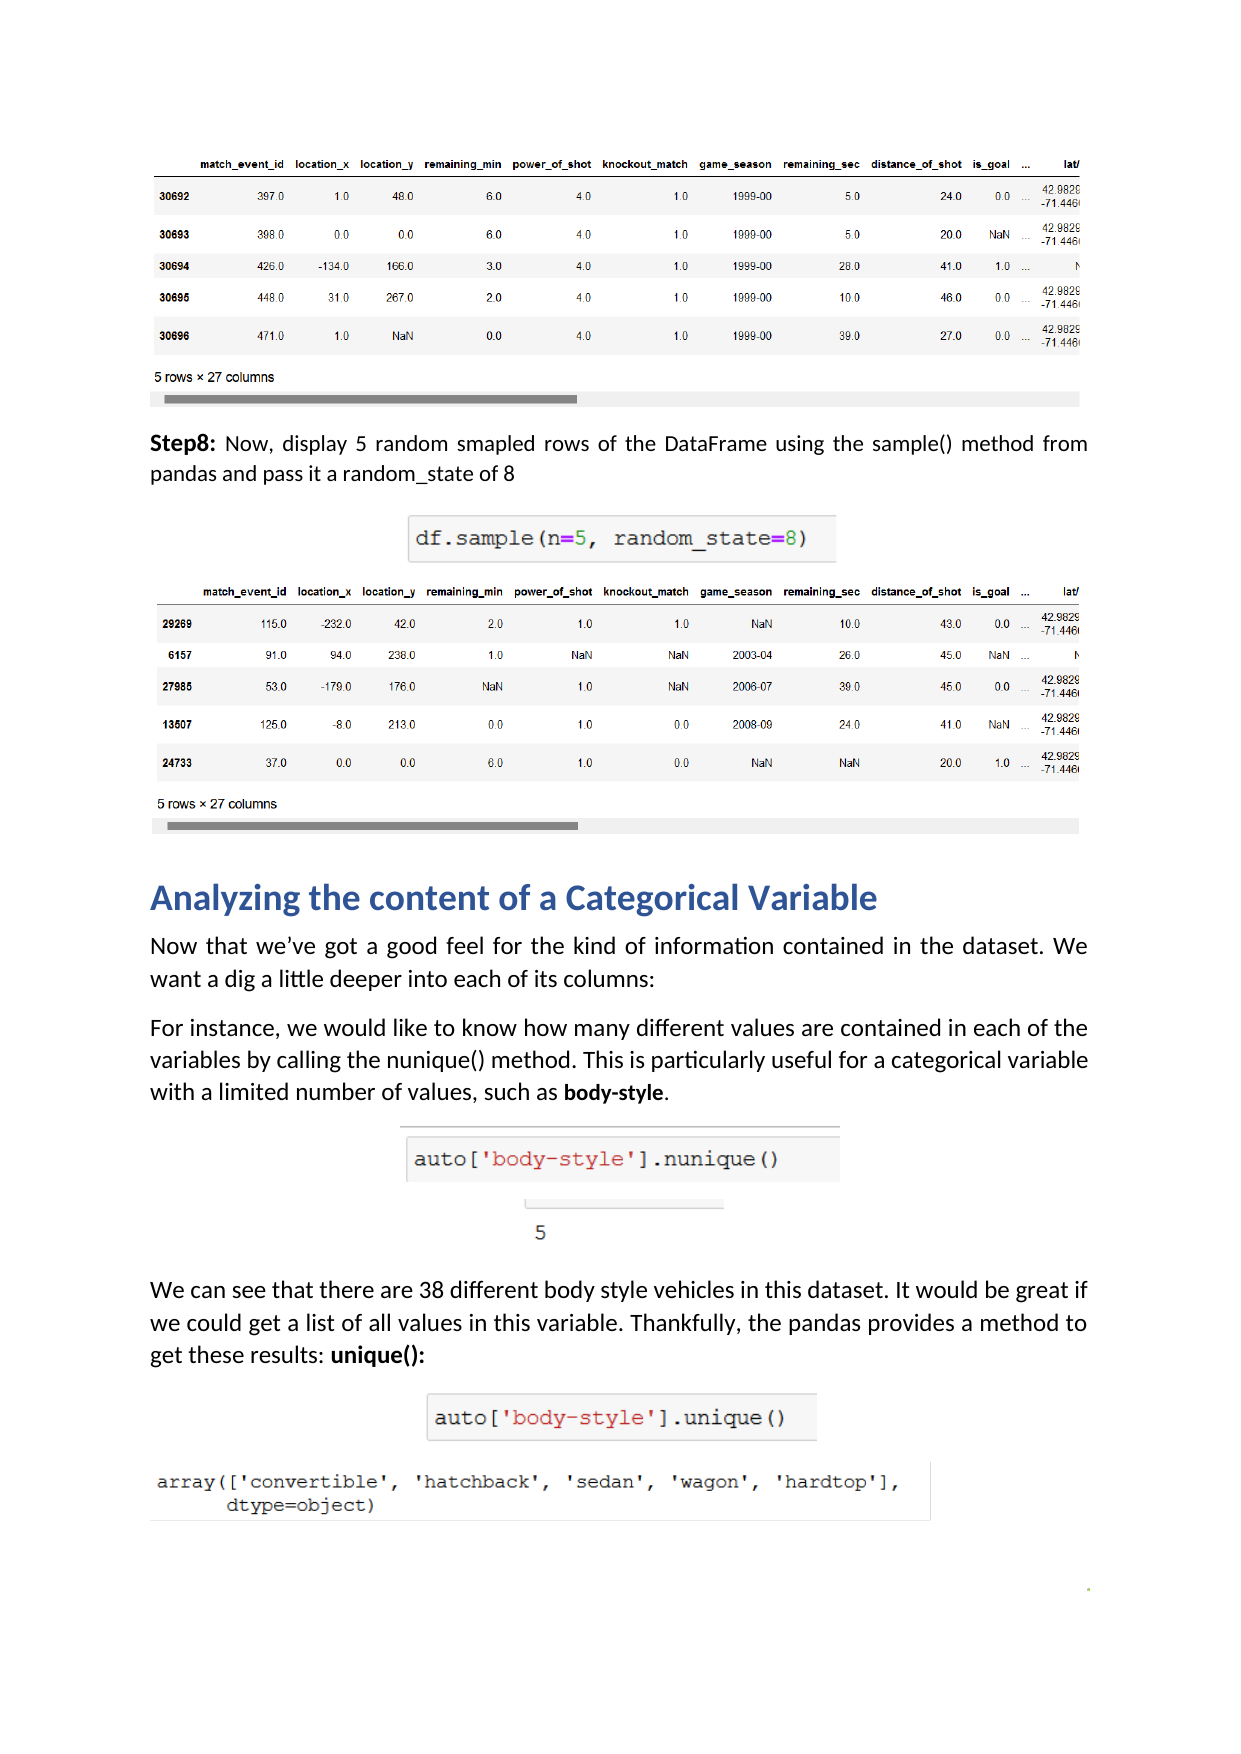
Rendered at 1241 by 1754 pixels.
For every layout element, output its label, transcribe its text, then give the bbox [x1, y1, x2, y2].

picture [400, 1125, 840, 1182]
text For instance, we would like to know how many different values are contained in each of the variables by calling the nunique() method. This is particularly useful for a categorical variable with a limited number of values, such as body-style. [150, 1012, 1090, 1107]
picture [403, 505, 837, 564]
text Step8: Now, display 5 random smapled rows of the DataFrame using the sample() method from pandas and pass it a random_state of 8 [150, 427, 1090, 487]
picture [423, 1387, 817, 1445]
picture [516, 1199, 724, 1256]
picture [150, 581, 1091, 835]
text Now that we’ve got a good feel for the kind of information contained in the dataset. We want a dig a little deeper into each of its columns: [150, 930, 1090, 993]
picture [150, 1462, 1091, 1592]
text We can see that there are 38 different body style vehicles in this dataset. It would be great if we could get a list of all values in this variable. Thankfully, the pandas provides a method to get these results: unique(): [150, 1274, 1090, 1369]
subtitle Analyzing the content of a Categorical Variable [150, 873, 1090, 919]
picture [150, 150, 1091, 409]
